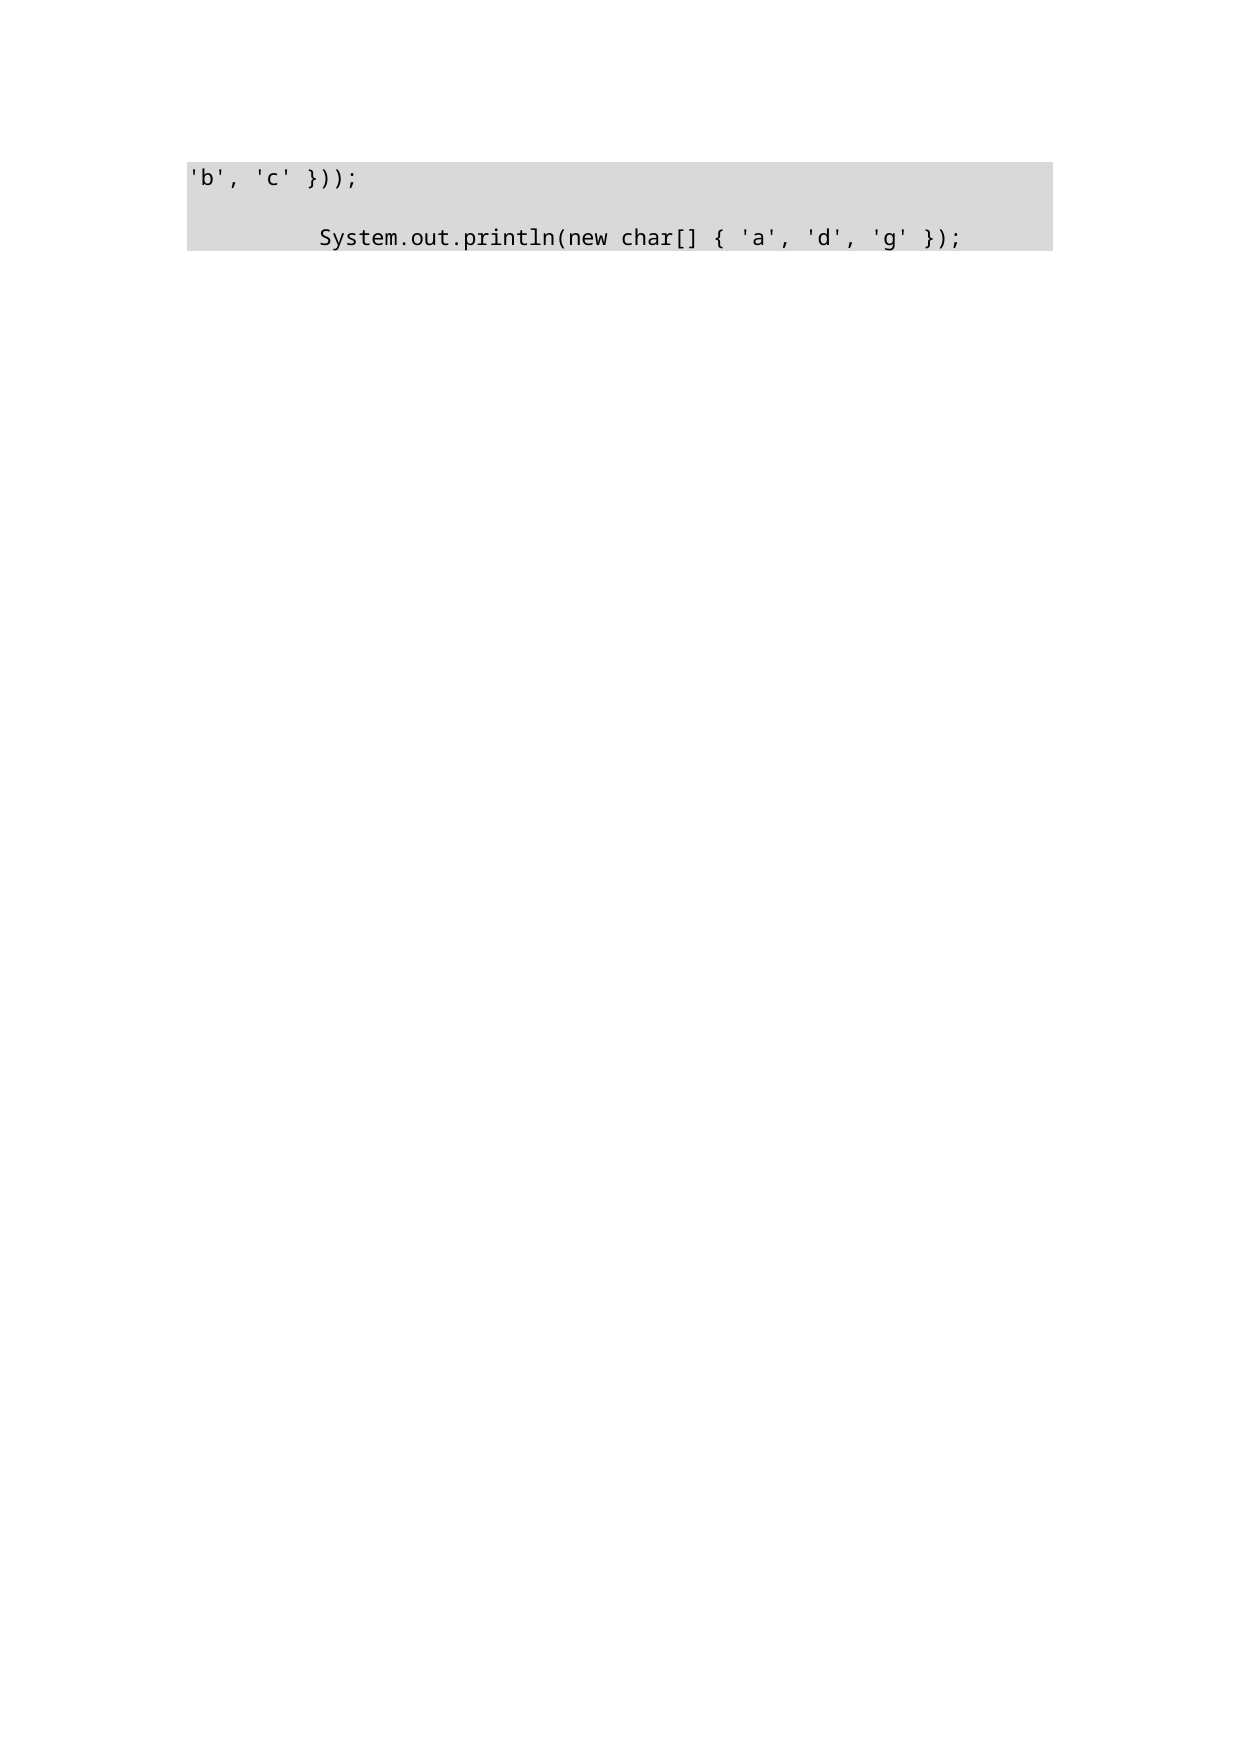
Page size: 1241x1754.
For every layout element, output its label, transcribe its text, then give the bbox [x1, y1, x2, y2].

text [187, 162, 1053, 192]
text System.out.println(new char[] { 'a', 'd', 'g' }); [187, 222, 1053, 251]
